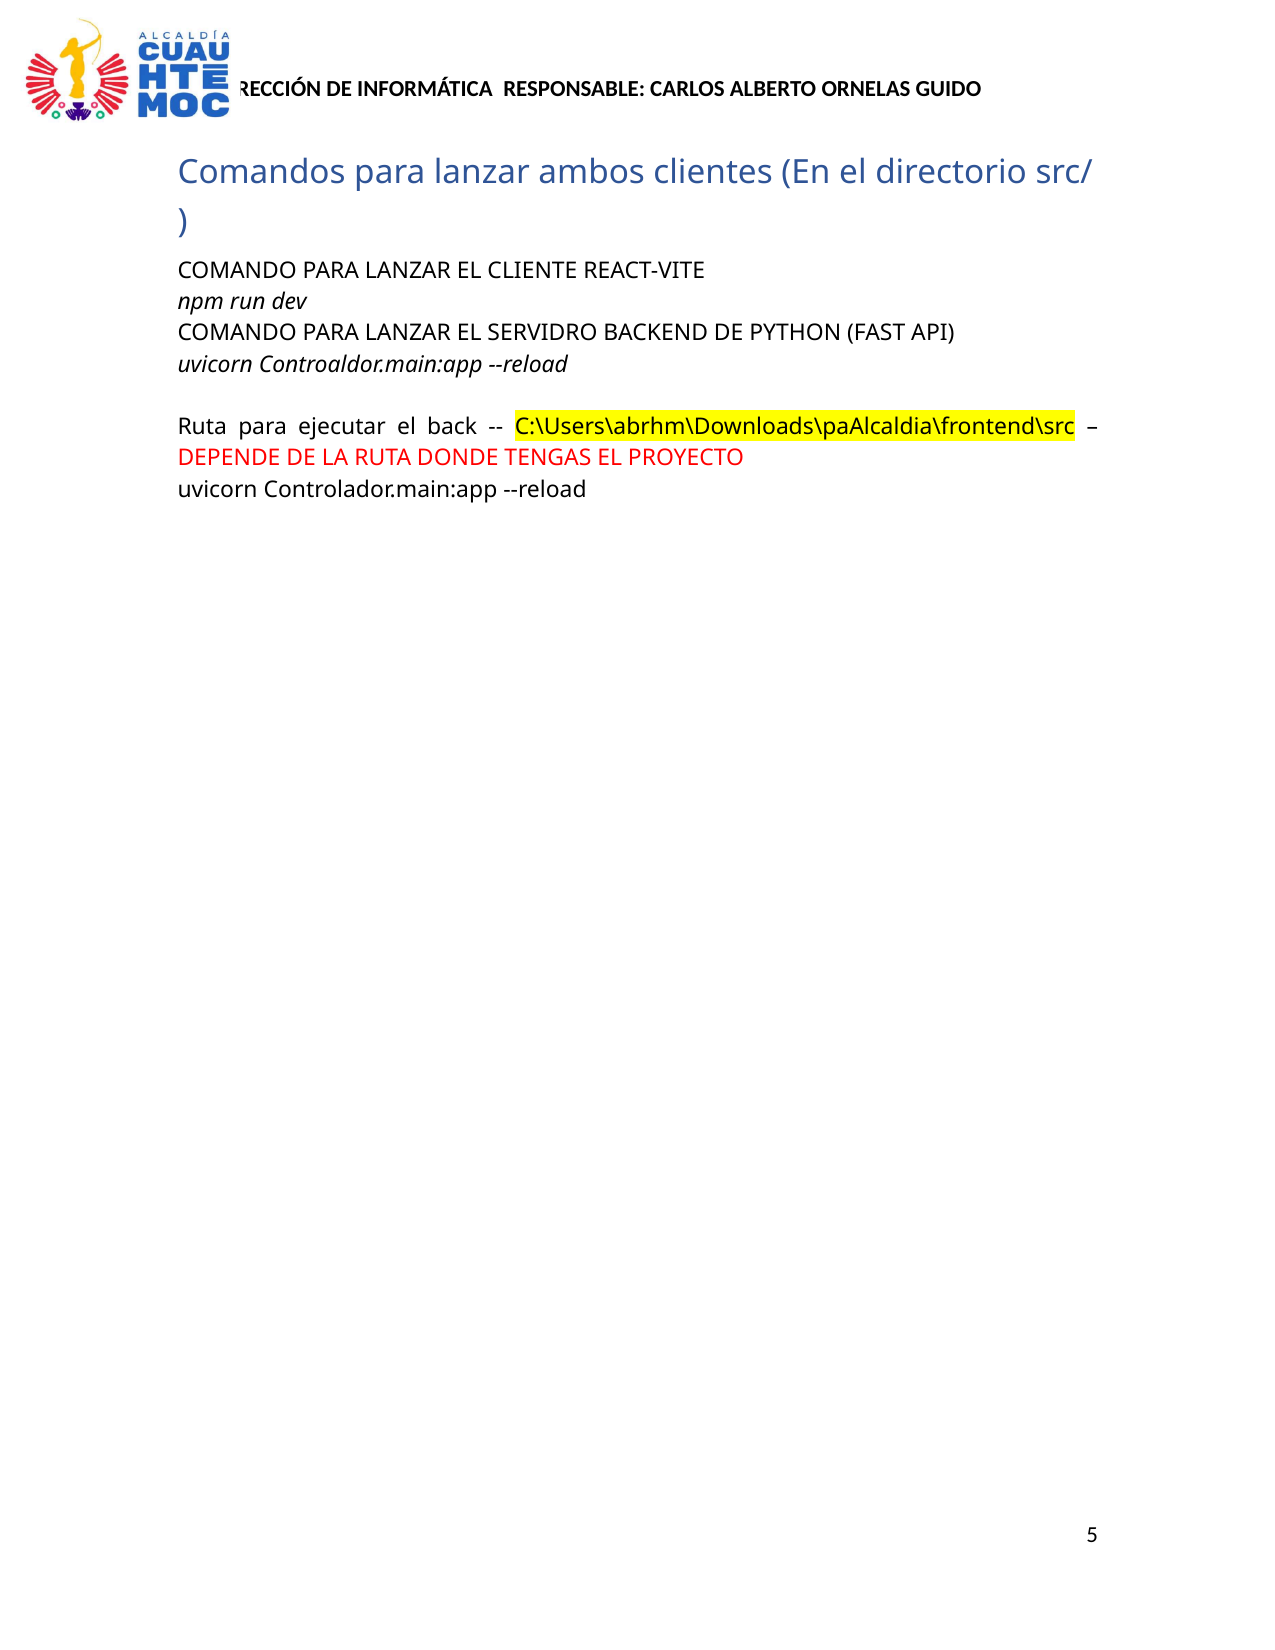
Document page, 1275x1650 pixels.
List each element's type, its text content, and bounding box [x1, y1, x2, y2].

text Ruta para ejecutar el back -- C:\Users\abrhm\Downloads\paAlcaldia\frontend\src – DEPENDE DE LA RUTA DONDE TENGAS EL PROYECTO [177, 410, 1098, 473]
text uvicorn Controaldor.main:app --reload [177, 348, 1098, 379]
subtitle Comandos para lanzar ambos clientes (En el directorio src/ ) [177, 148, 1098, 242]
text COMANDO PARA LANZAR EL CLIENTE REACT-VITE [177, 254, 1098, 285]
text COMANDO PARA LANZAR EL SERVIDRO BACKEND DE PYTHON (FAST API) [177, 316, 1098, 348]
text uvicorn Controlador.main:app --reload [177, 473, 1098, 504]
picture [18, 11, 241, 130]
text npm run dev [177, 285, 1098, 316]
